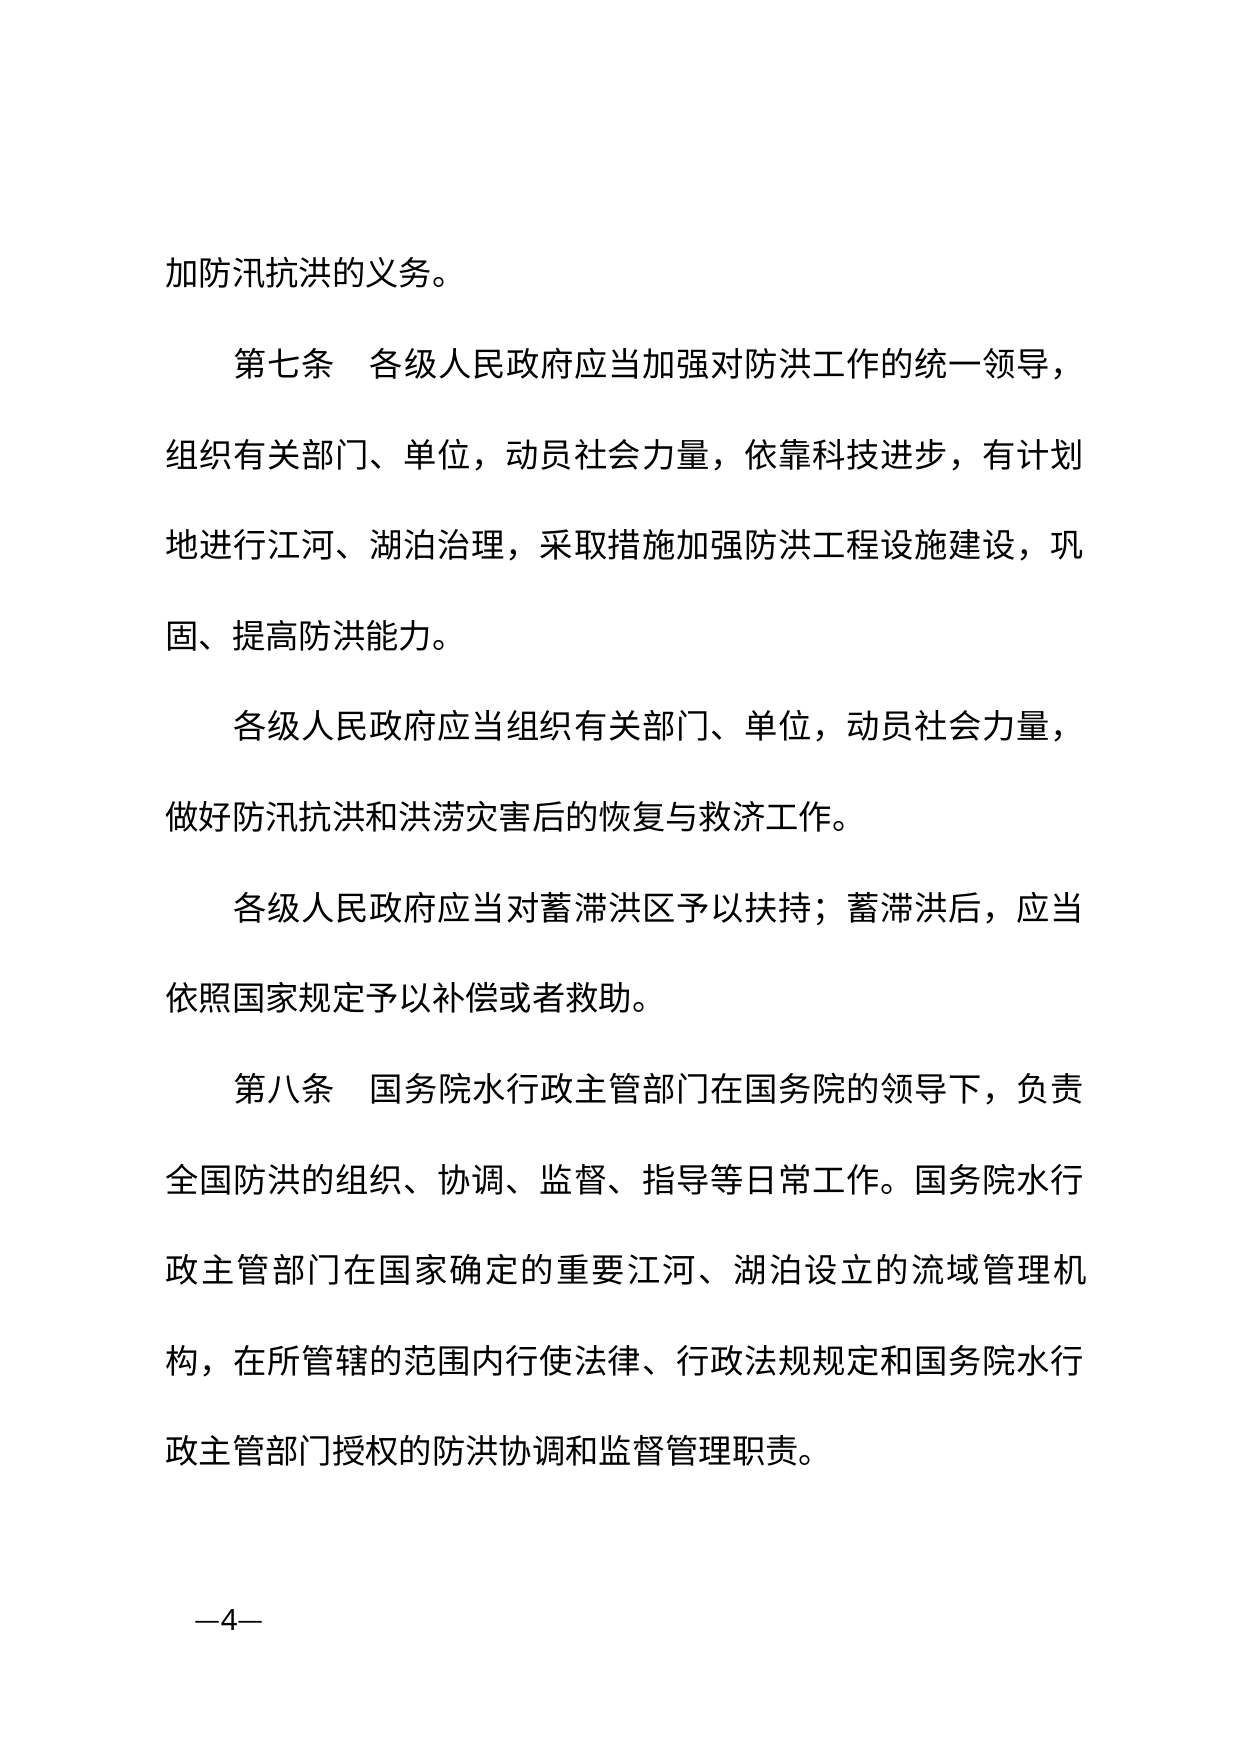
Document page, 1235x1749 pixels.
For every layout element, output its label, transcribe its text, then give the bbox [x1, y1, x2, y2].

text 各级人民政府应当对蓄滞洪区予以扶持；蓄滞洪后，应当依照国家规定予以补偿或者救助。 [165, 860, 1087, 1042]
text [165, 226, 1087, 317]
text 第七条 各级人民政府应当加强对防洪工作的统一领导，组织有关部门、单位，动员社会力量，依靠科技进步，有计划地进行江河、湖泊治理，采取措施加强防洪工程设施建设，巩固、提高防洪能力。 [165, 317, 1087, 679]
text 第八条 国务院水行政主管部门在国务院的领导下，负责全国防洪的组织、协调、监督、指导等日常工作。国务院水行政主管部门在国家确定的重要江河、湖泊设立的流域管理机构，在所管辖的范围内行使法律、行政法规规定和国务院水行政主管部门授权的防洪协调和监督管理职责。 [165, 1042, 1087, 1495]
text 各级人民政府应当组织有关部门、单位，动员社会力量，做好防汛抗洪和洪涝灾害后的恢复与救济工作。 [165, 679, 1087, 860]
